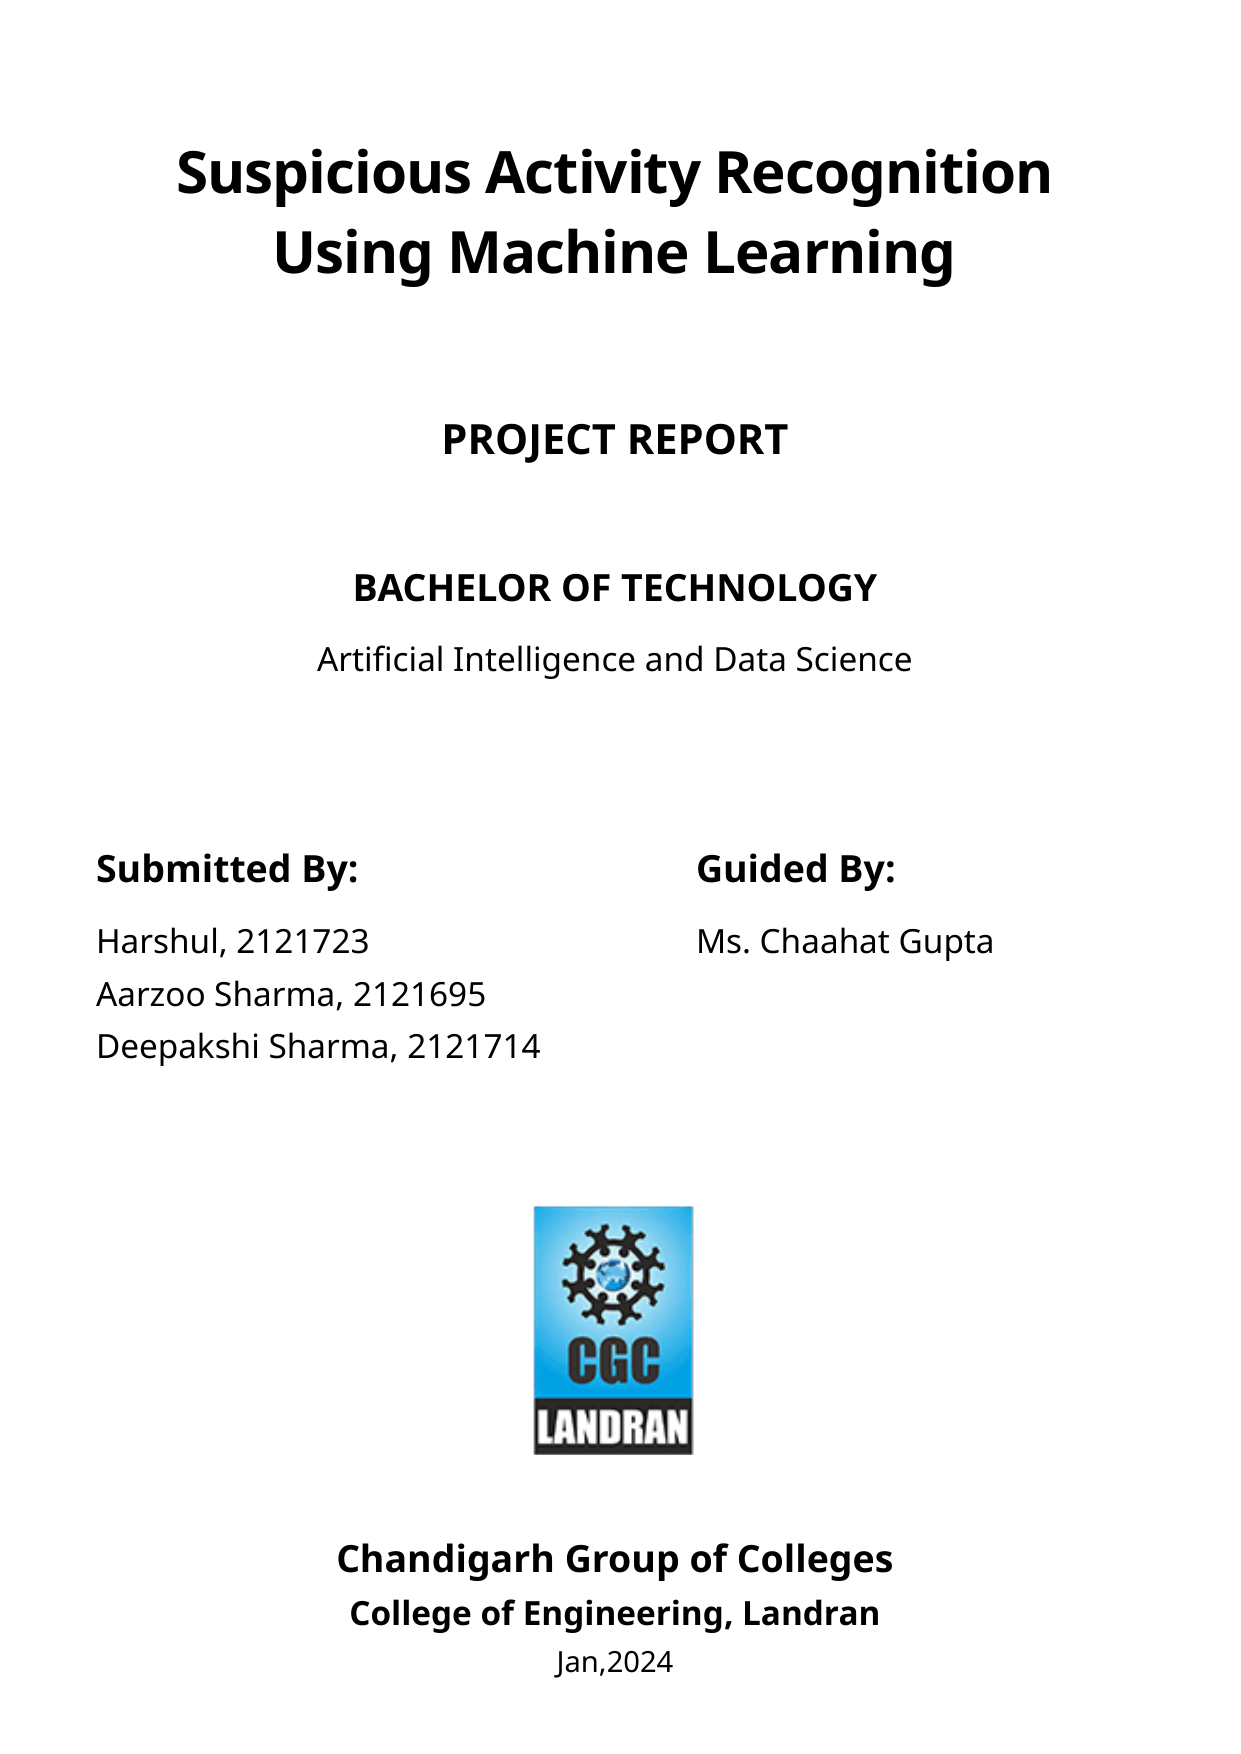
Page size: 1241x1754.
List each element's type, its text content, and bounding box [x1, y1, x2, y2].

text Submitted By: Guided By: [96, 843, 1134, 894]
text Chandigarh Group of Colleges College of Engineering, Landran Jan,2024 [96, 1532, 1134, 1681]
text Artificial Intelligence and Data Science [96, 636, 1134, 682]
text BACHELOR OF TECHNOLOGY [96, 561, 1134, 612]
text PROJECT REPORT [96, 410, 1134, 467]
text Harshul, 2121723 Ms. Chaahat Gupta Aarzoo Sharma, 2121695 Deepakshi Sharma, 2121714 [96, 918, 1134, 1068]
picture [532, 1203, 698, 1455]
title Suspicious Activity Recognition Using Machine Learning [96, 131, 1134, 290]
